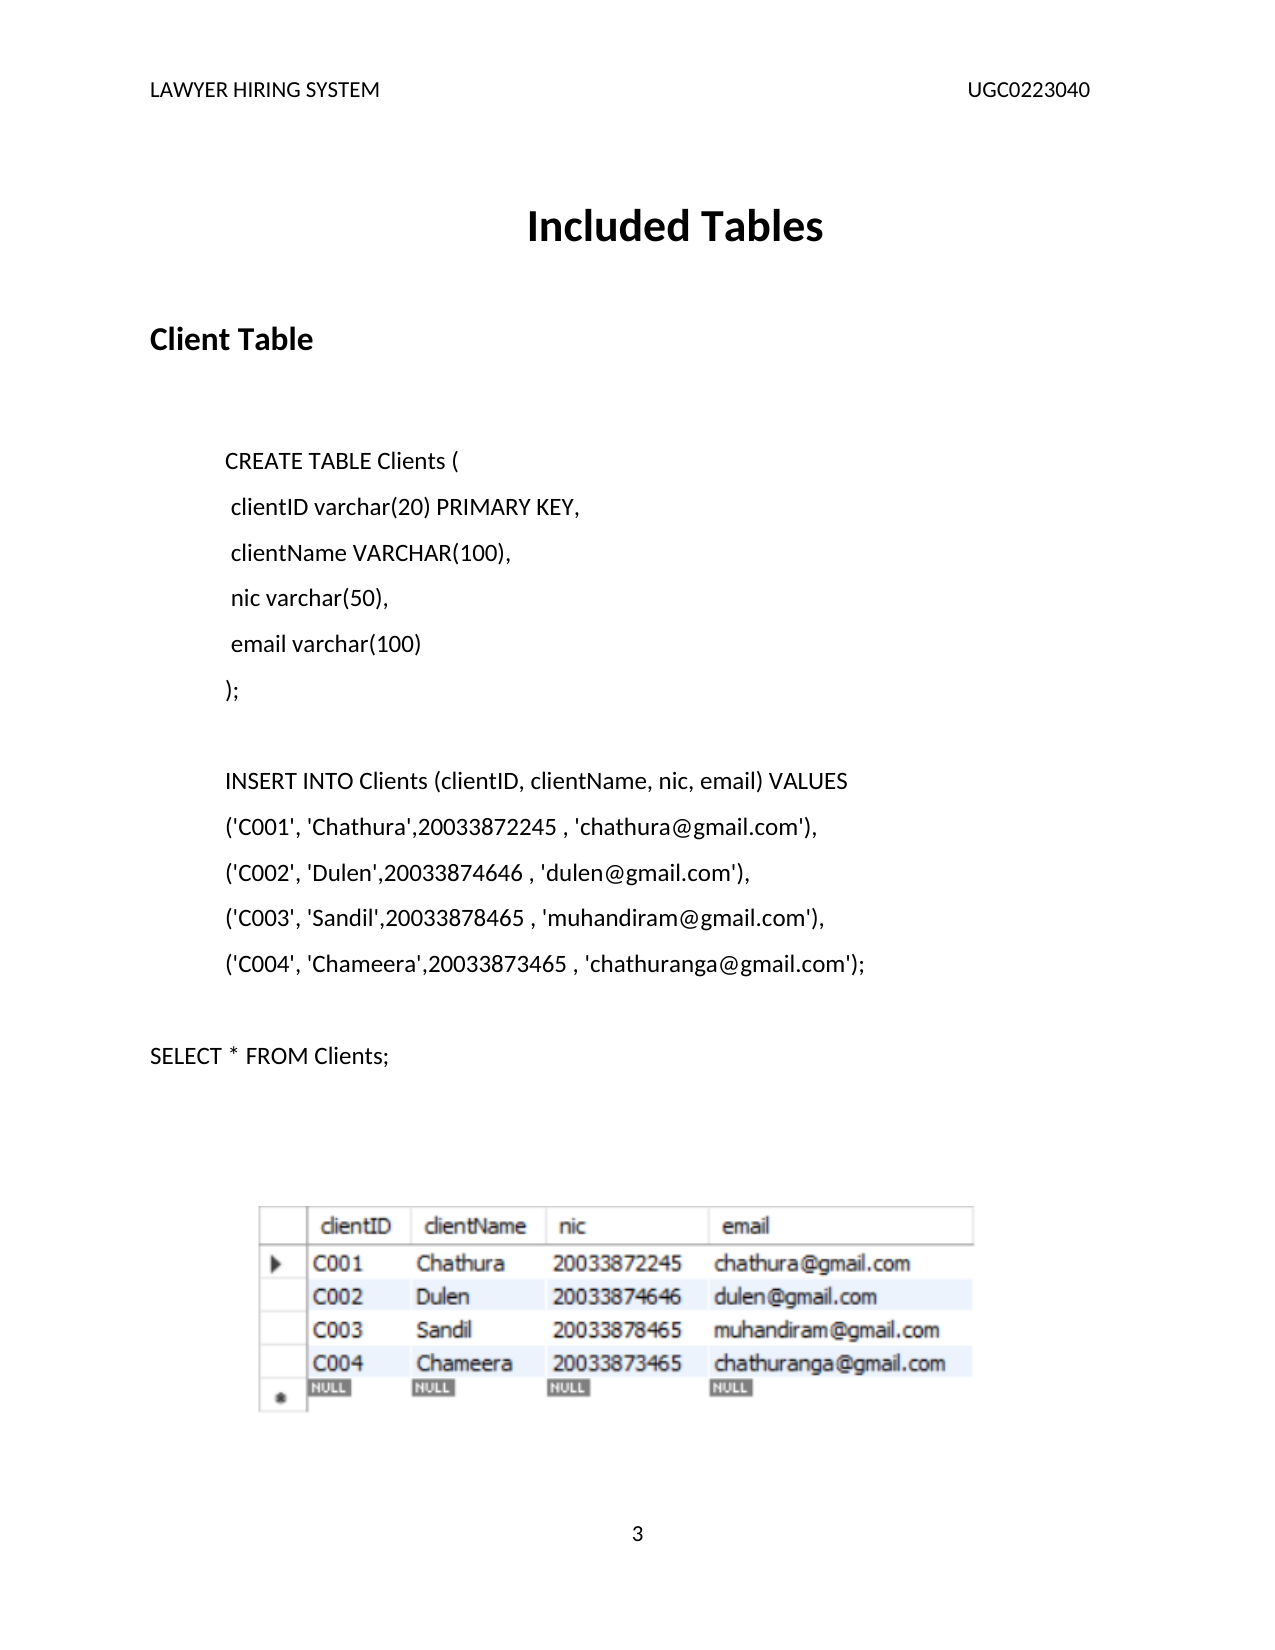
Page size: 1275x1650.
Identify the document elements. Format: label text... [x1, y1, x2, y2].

list ('C002', 'Dulen',20033874646 , 'dulen@gmail.com'), [225, 857, 1125, 887]
list email varchar(100) [225, 628, 1125, 659]
list INSERT INTO Clients (clientID, clientName, nic, email) VALUES [225, 765, 1125, 796]
list ); [225, 674, 1125, 704]
list ('C003', 'Sandil',20033878465 , 'muhandiram@gmail.com'), [225, 903, 1125, 933]
list Included Tables [225, 197, 1125, 253]
list CREATE TABLE Clients ( [225, 445, 1125, 476]
list Client Table [150, 317, 1125, 358]
list clientID varchar(20) PRIMARY KEY, [225, 491, 1125, 522]
list ('C004', 'Chameera',20033873465 , 'chathuranga@gmail.com'); [225, 948, 1125, 979]
list ('C001', 'Chathura',20033872245 , 'chathura@gmail.com'), [225, 811, 1125, 842]
list SELECT * FROM Clients; [150, 1040, 1125, 1070]
picture [257, 1206, 1016, 1445]
list clientName VARCHAR(100), [225, 537, 1125, 567]
list nic varchar(50), [225, 582, 1125, 613]
